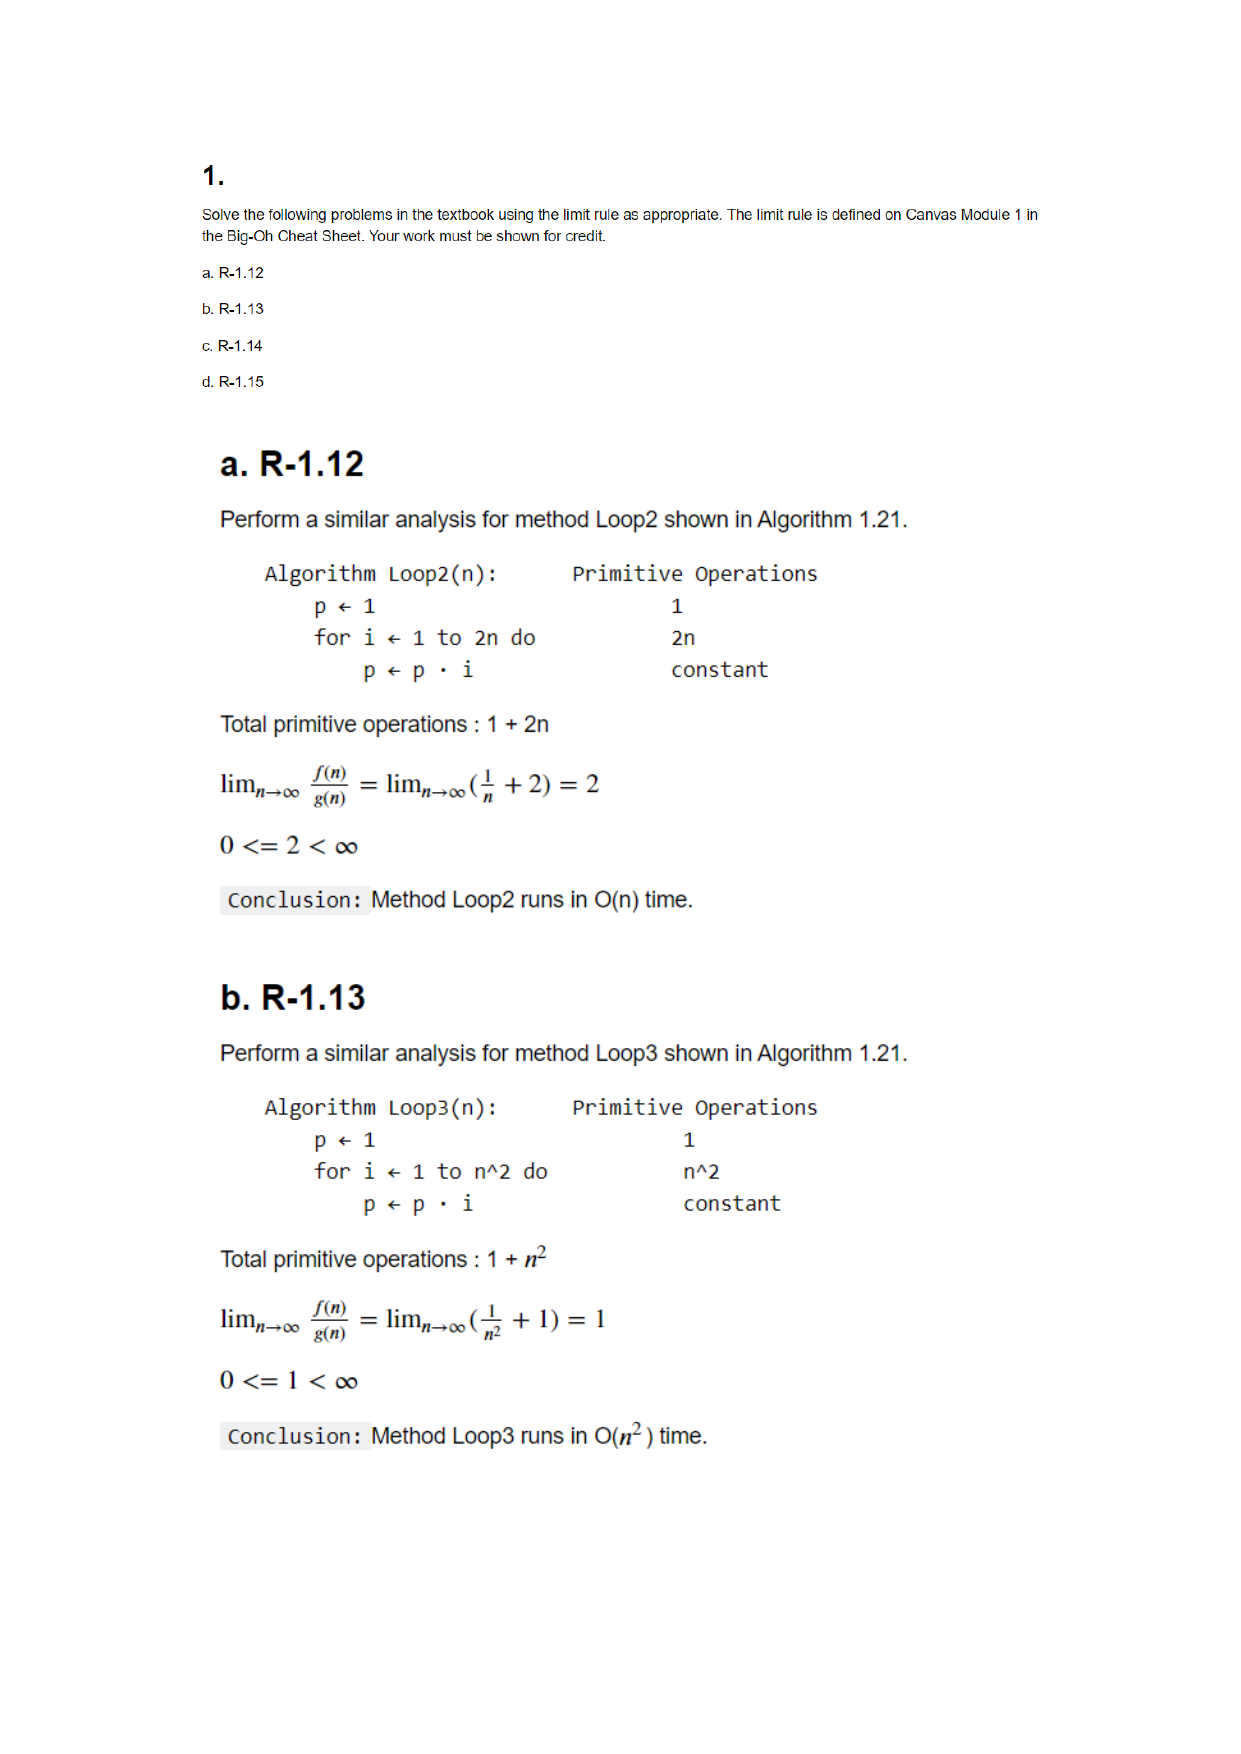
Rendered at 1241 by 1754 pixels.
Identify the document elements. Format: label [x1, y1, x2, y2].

picture [187, 150, 1053, 398]
picture [187, 417, 1053, 1472]
